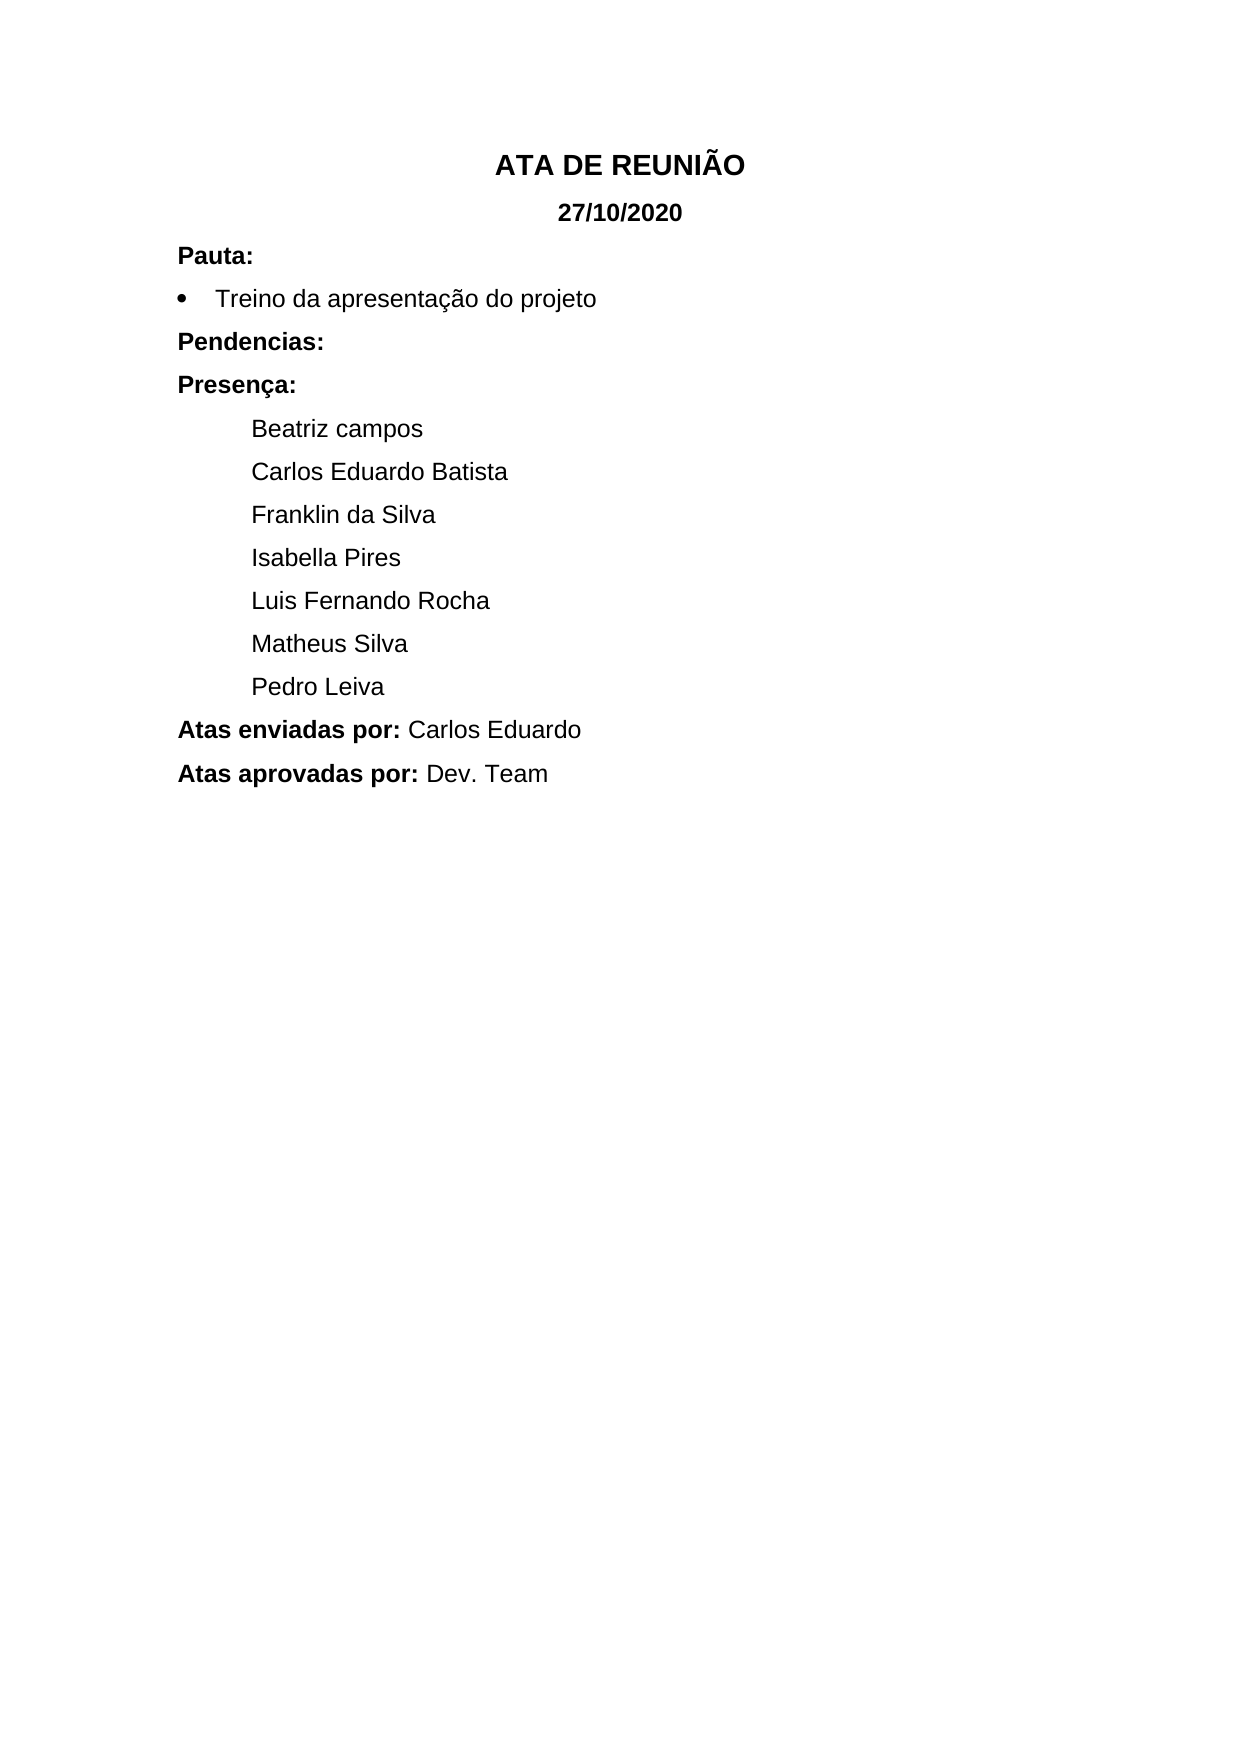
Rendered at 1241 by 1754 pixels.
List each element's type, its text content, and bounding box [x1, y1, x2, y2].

text Pauta: [177, 241, 1063, 270]
list Treino da apresentação do projeto [177, 284, 1063, 313]
text Matheus Silva [251, 629, 1063, 658]
text Pedro Leiva [251, 672, 1063, 701]
text Beatriz campos [251, 414, 1063, 442]
text Pendencias: [177, 327, 1063, 356]
text Atas enviadas por: Carlos Eduardo [177, 716, 1063, 744]
text Franklin da Silva [251, 500, 1063, 529]
text 27/10/2020 [177, 198, 1063, 227]
text Carlos Eduardo Batista [177, 457, 1063, 486]
text Presença: [177, 371, 1063, 399]
text ATA DE REUNIÃO [177, 148, 1063, 181]
text Isabella Pires [251, 543, 1063, 572]
text Luis Fernando Rocha [251, 586, 1063, 615]
text Atas aprovadas por: Dev. Team [177, 759, 1063, 787]
